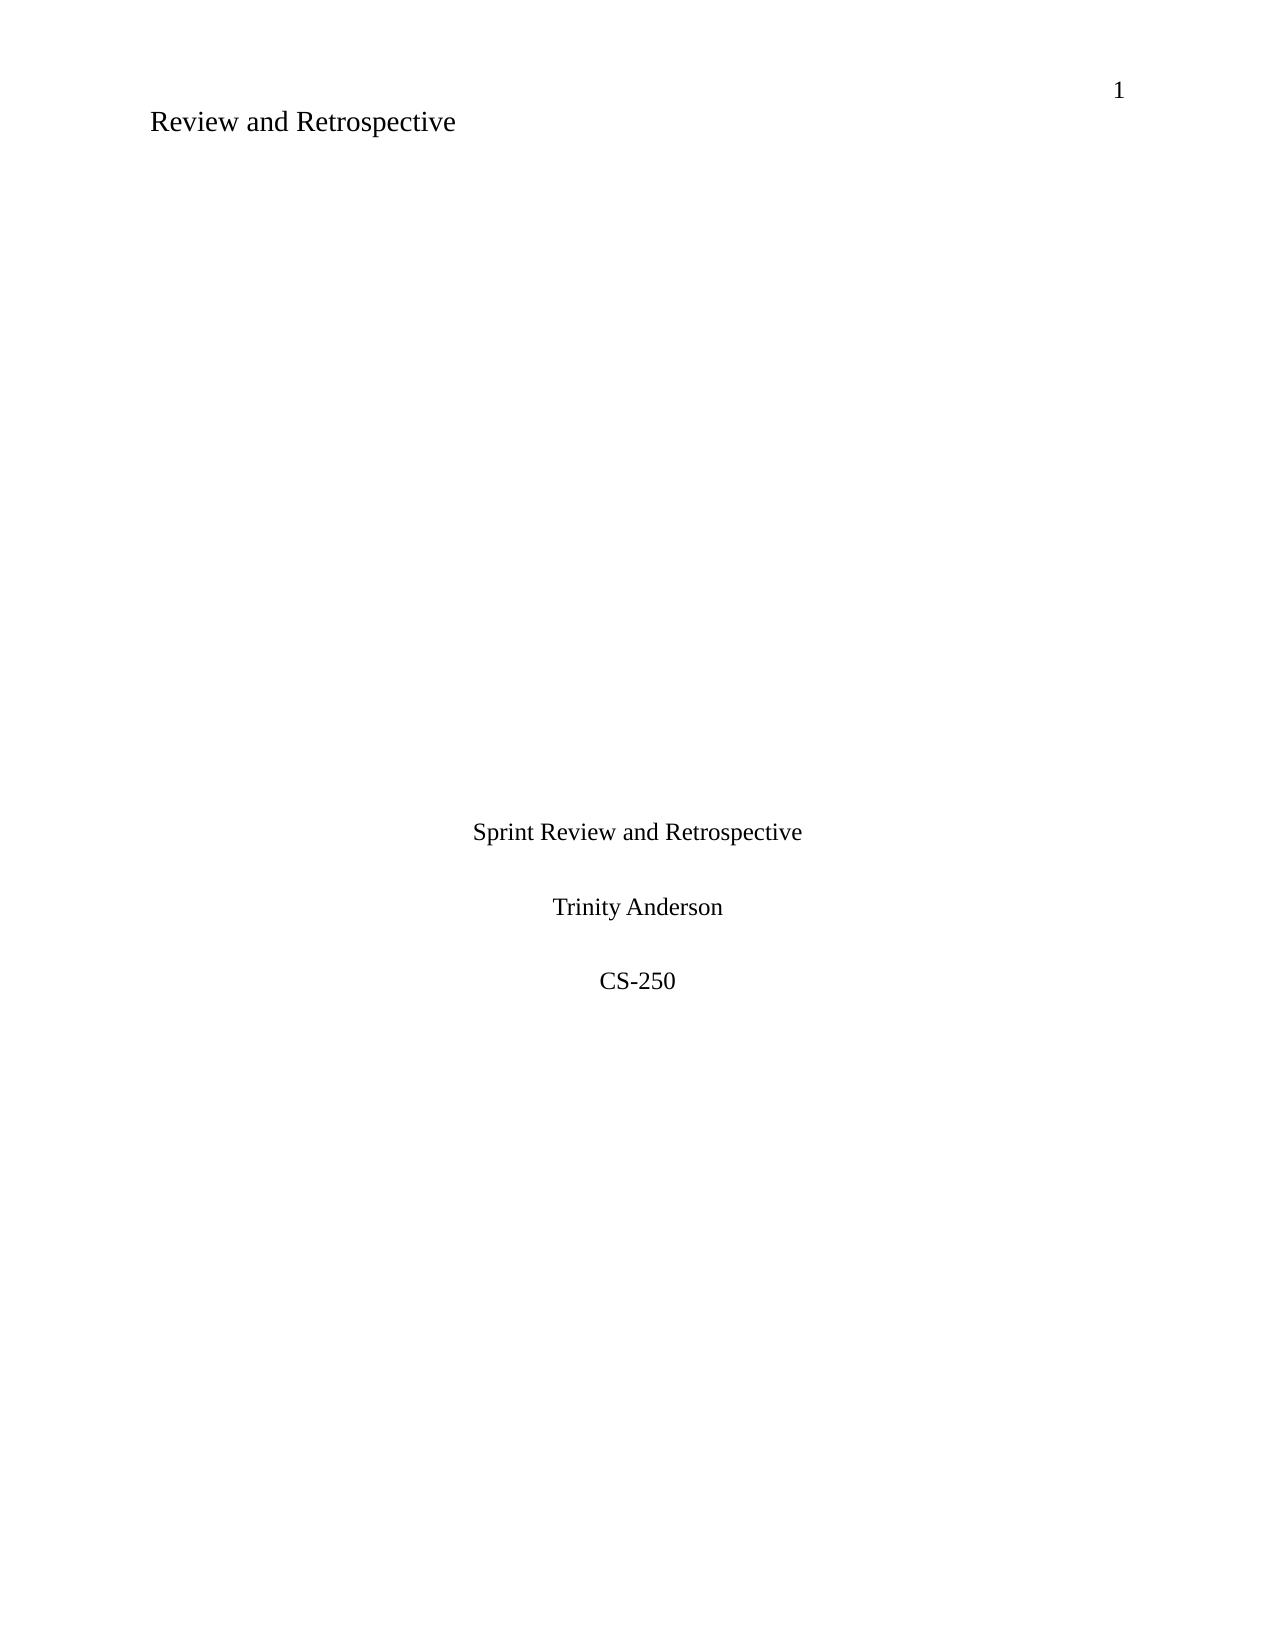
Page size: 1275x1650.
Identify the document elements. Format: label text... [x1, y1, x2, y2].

text Sprint Review and Retrospective [150, 817, 1125, 846]
text Trinity Anderson [150, 892, 1125, 920]
text CS-250 [150, 966, 1125, 994]
